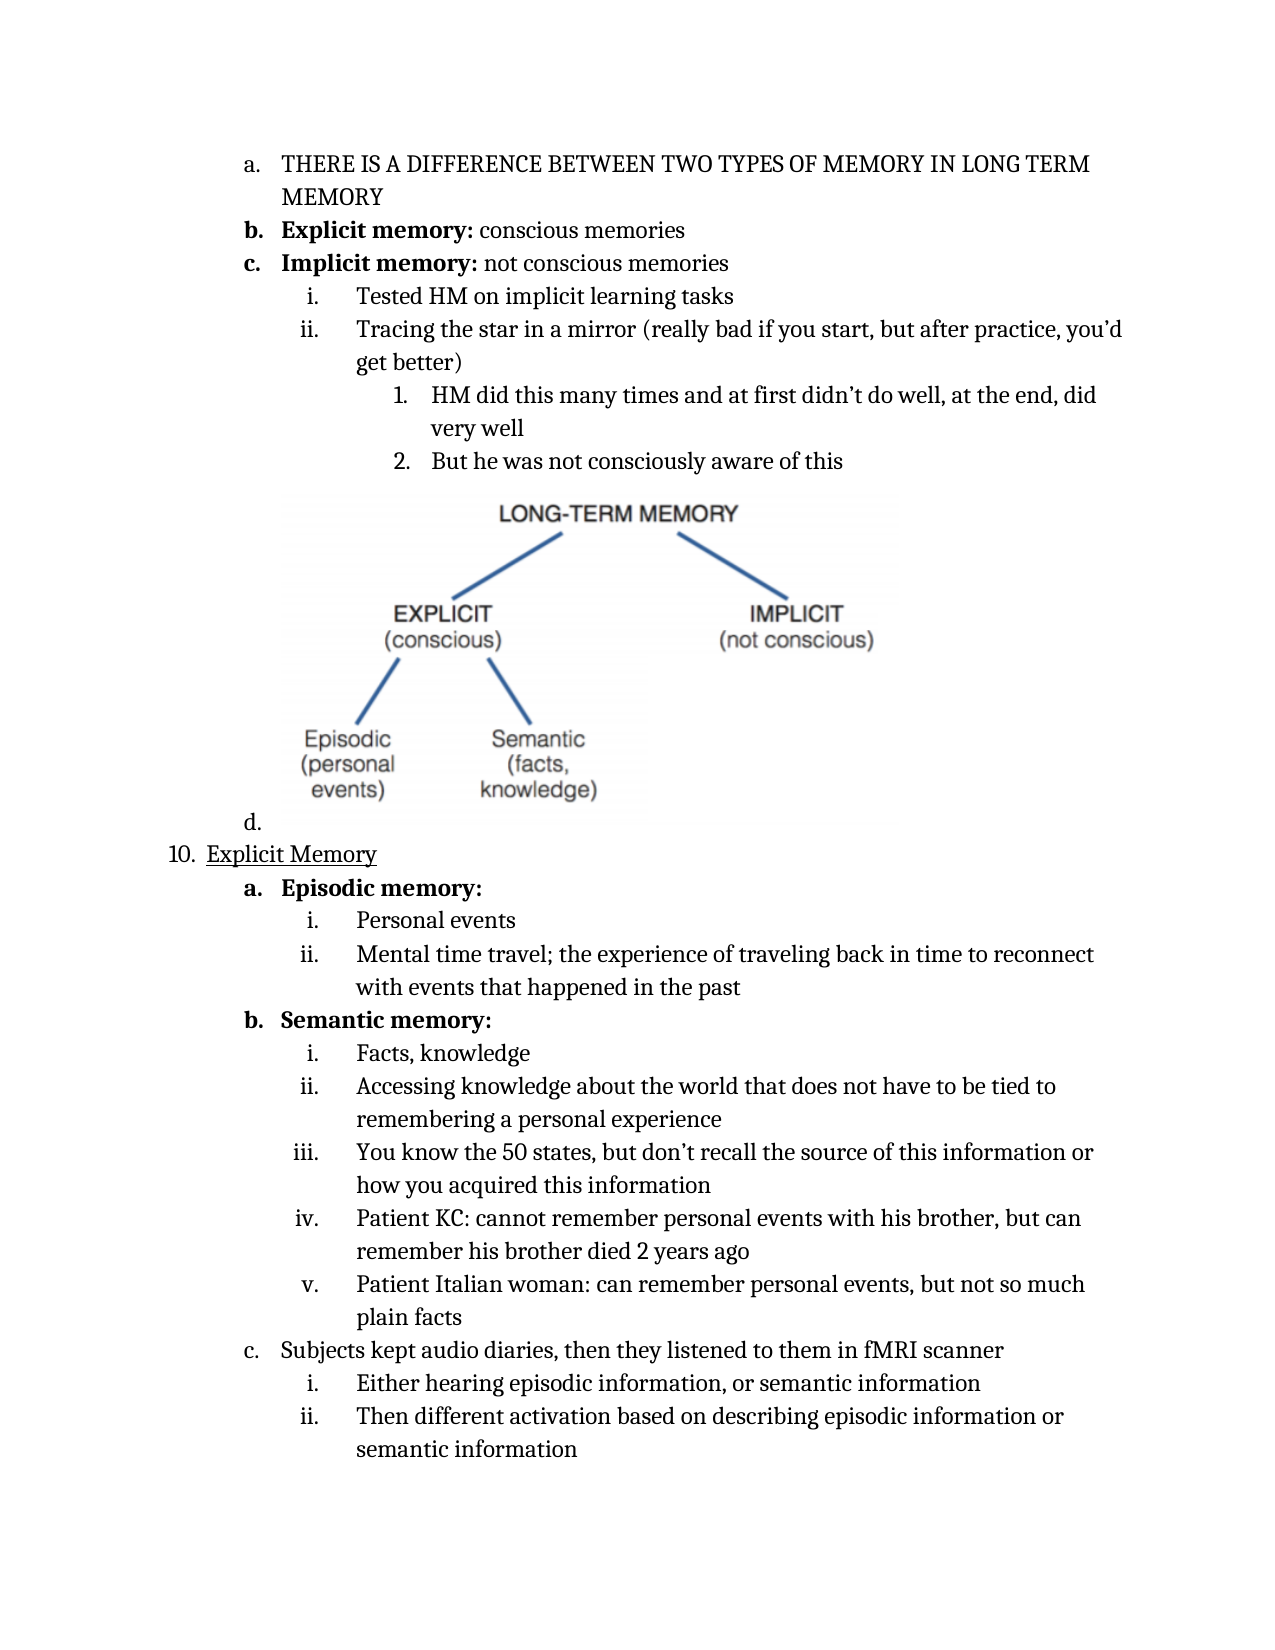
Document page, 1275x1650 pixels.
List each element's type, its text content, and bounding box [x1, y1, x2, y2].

list Episodic memory: [244, 873, 1125, 902]
list But he was not consciously aware of this [394, 447, 1125, 476]
list Either hearing episodic information, or semantic information [319, 1369, 1125, 1397]
list Facts, knowledge [319, 1038, 1125, 1067]
list Explicit memory: conscious memories [244, 216, 1125, 245]
list Subjects kept audio diaries, then they listened to them in fMRI scanner [244, 1336, 1125, 1364]
list Mental time travel; the experience of traveling back in time to reconnect with events that happened in the past [319, 939, 1125, 1001]
list Tracing the star in a mirror (really bad if you start, but after practice, you’d get better) [319, 315, 1125, 377]
list Patient KC: cannot remember personal events with his brother, but can remember his brother died 2 years ago [319, 1204, 1125, 1265]
list Implicit memory: not conscious memories [244, 249, 1125, 278]
list HM did this many times and at first didn’t do well, at the end, did very well [394, 381, 1125, 443]
list Explicit Memory [169, 840, 1125, 869]
list Personal events [319, 906, 1125, 935]
list Semantic memory: [244, 1006, 1125, 1034]
list Then different activation based on describing episodic information or semantic information [319, 1402, 1125, 1463]
picture [281, 480, 900, 830]
list Tested HM on implicit learning tasks [319, 282, 1125, 311]
list THERE IS A DIFFERENCE BETWEEN TWO TYPES OF MEMORY IN LONG TERM MEMORY [244, 150, 1125, 212]
list Accessing knowledge about the world that does not have to be tied to remembering a personal experience [319, 1072, 1125, 1133]
list Patient Italian woman: can remember personal events, but not so much plain facts [319, 1270, 1125, 1331]
list You know the 50 states, but don’t recall the source of this information or how you acquired this information [319, 1138, 1125, 1199]
